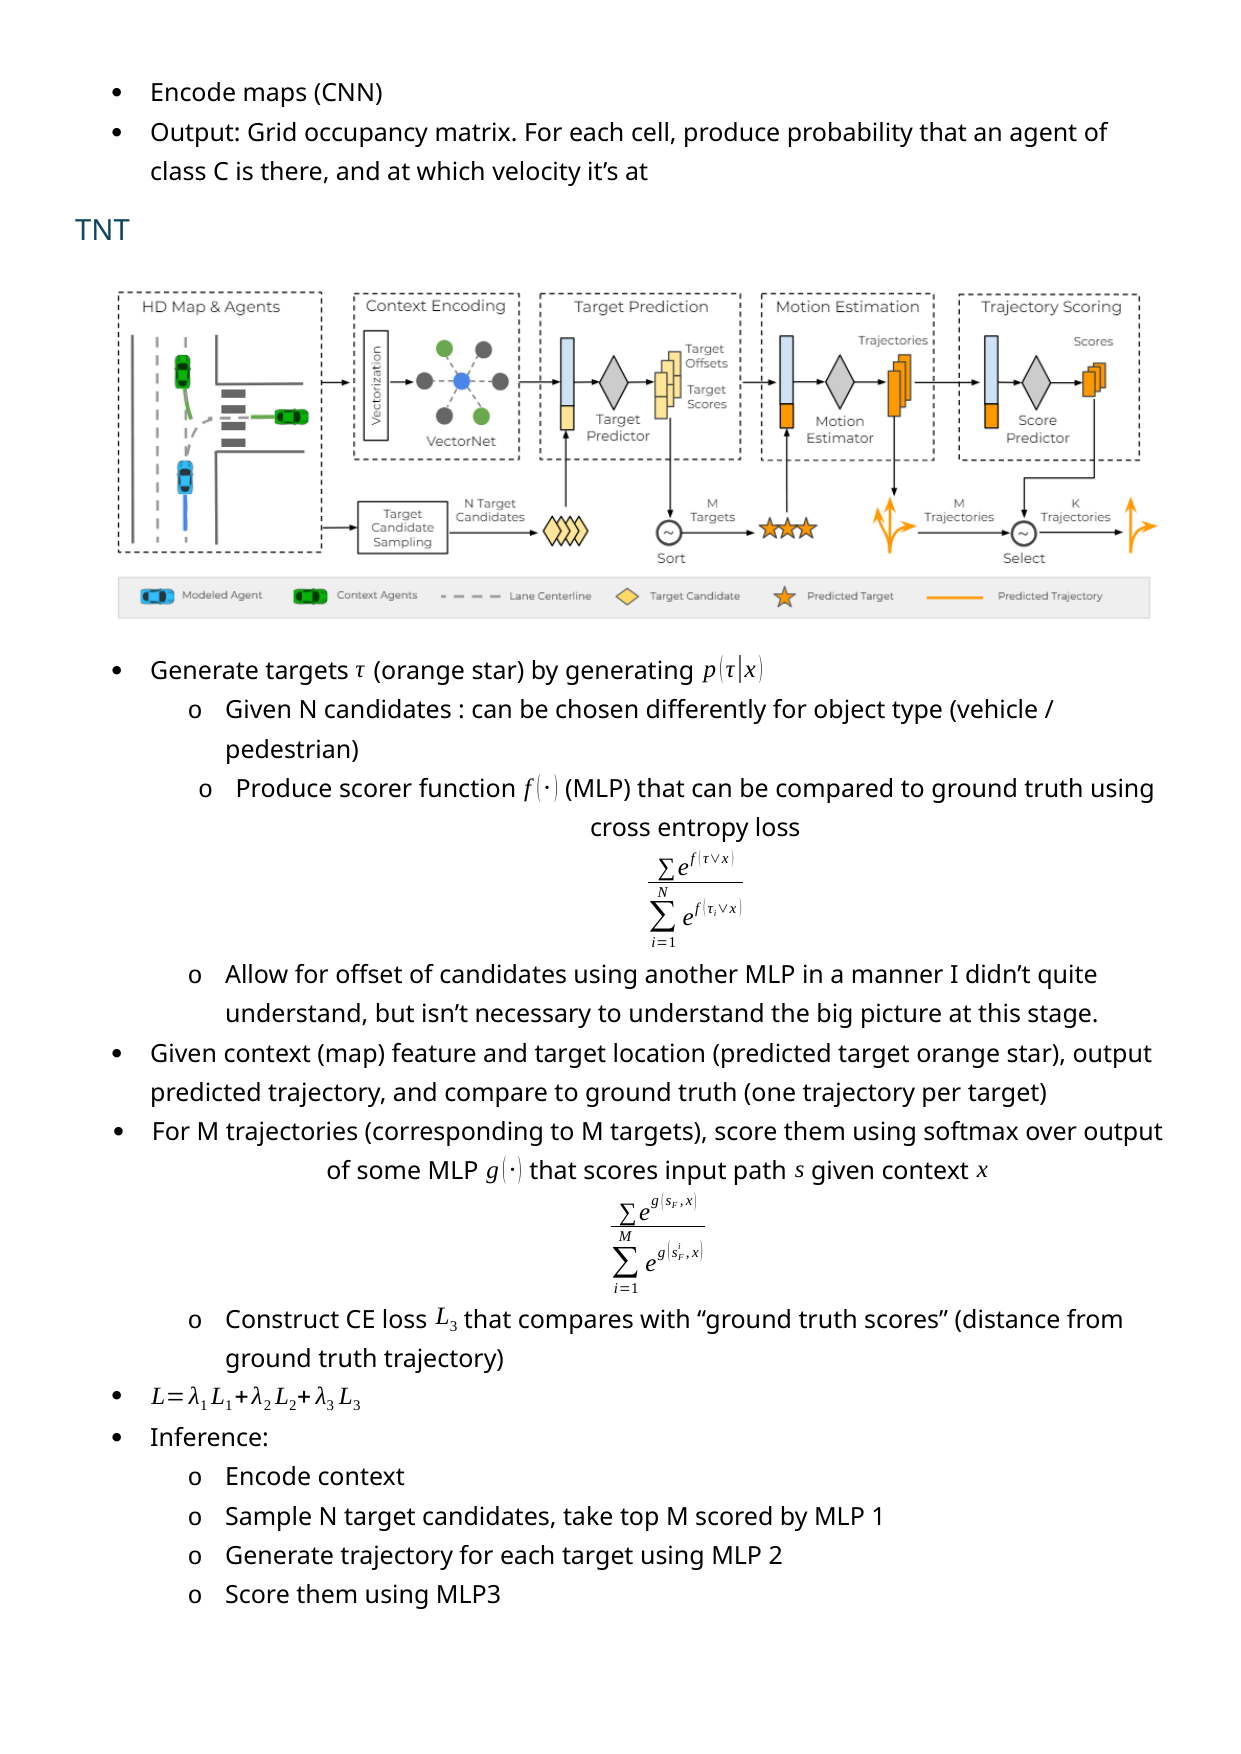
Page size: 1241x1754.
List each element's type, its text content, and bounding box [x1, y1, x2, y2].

list Encode maps (CNN) [112, 75, 1165, 109]
list Construct CE loss that compares with “ground truth scores” (distance from ground truth trajectory) [187, 1301, 1165, 1375]
list Encode context [187, 1459, 1165, 1493]
list Score them using MLP3 [187, 1577, 1165, 1611]
list Generate trajectory for each target using MLP 2 [187, 1538, 1165, 1572]
list Inference: [112, 1420, 1165, 1454]
list Allow for offset of candidates using another MLP in a manner I didn’t quite understand, but isn’t necessary to understand the big picture at this stage. [187, 957, 1165, 1030]
list Produce scorer function (MLP) that can be compared to ground truth using cross entropy loss [187, 771, 1165, 952]
picture [75, 263, 1166, 631]
list Given context (map) feature and target location (predicted target orange star), output predicted trajectory, and compare to ground truth (one trajectory per target) [112, 1035, 1165, 1108]
list For M trajectories (corresponding to M targets), score them using softmax over output of some MLP that scores input path given context [112, 1113, 1165, 1296]
list Sample N target candidates, take top M scored by MLP 1 [187, 1498, 1165, 1533]
subtitle TNT [75, 209, 1165, 249]
list Output: Grid occupancy matrix. For each cell, produce probability that an agent of class C is there, and at which velocity it’s at [112, 114, 1165, 187]
list Generate targets (orange star) by generating [112, 653, 1165, 687]
list Given N candidates : can be chosen differently for object type (vehicle / pedestrian) [187, 692, 1165, 765]
